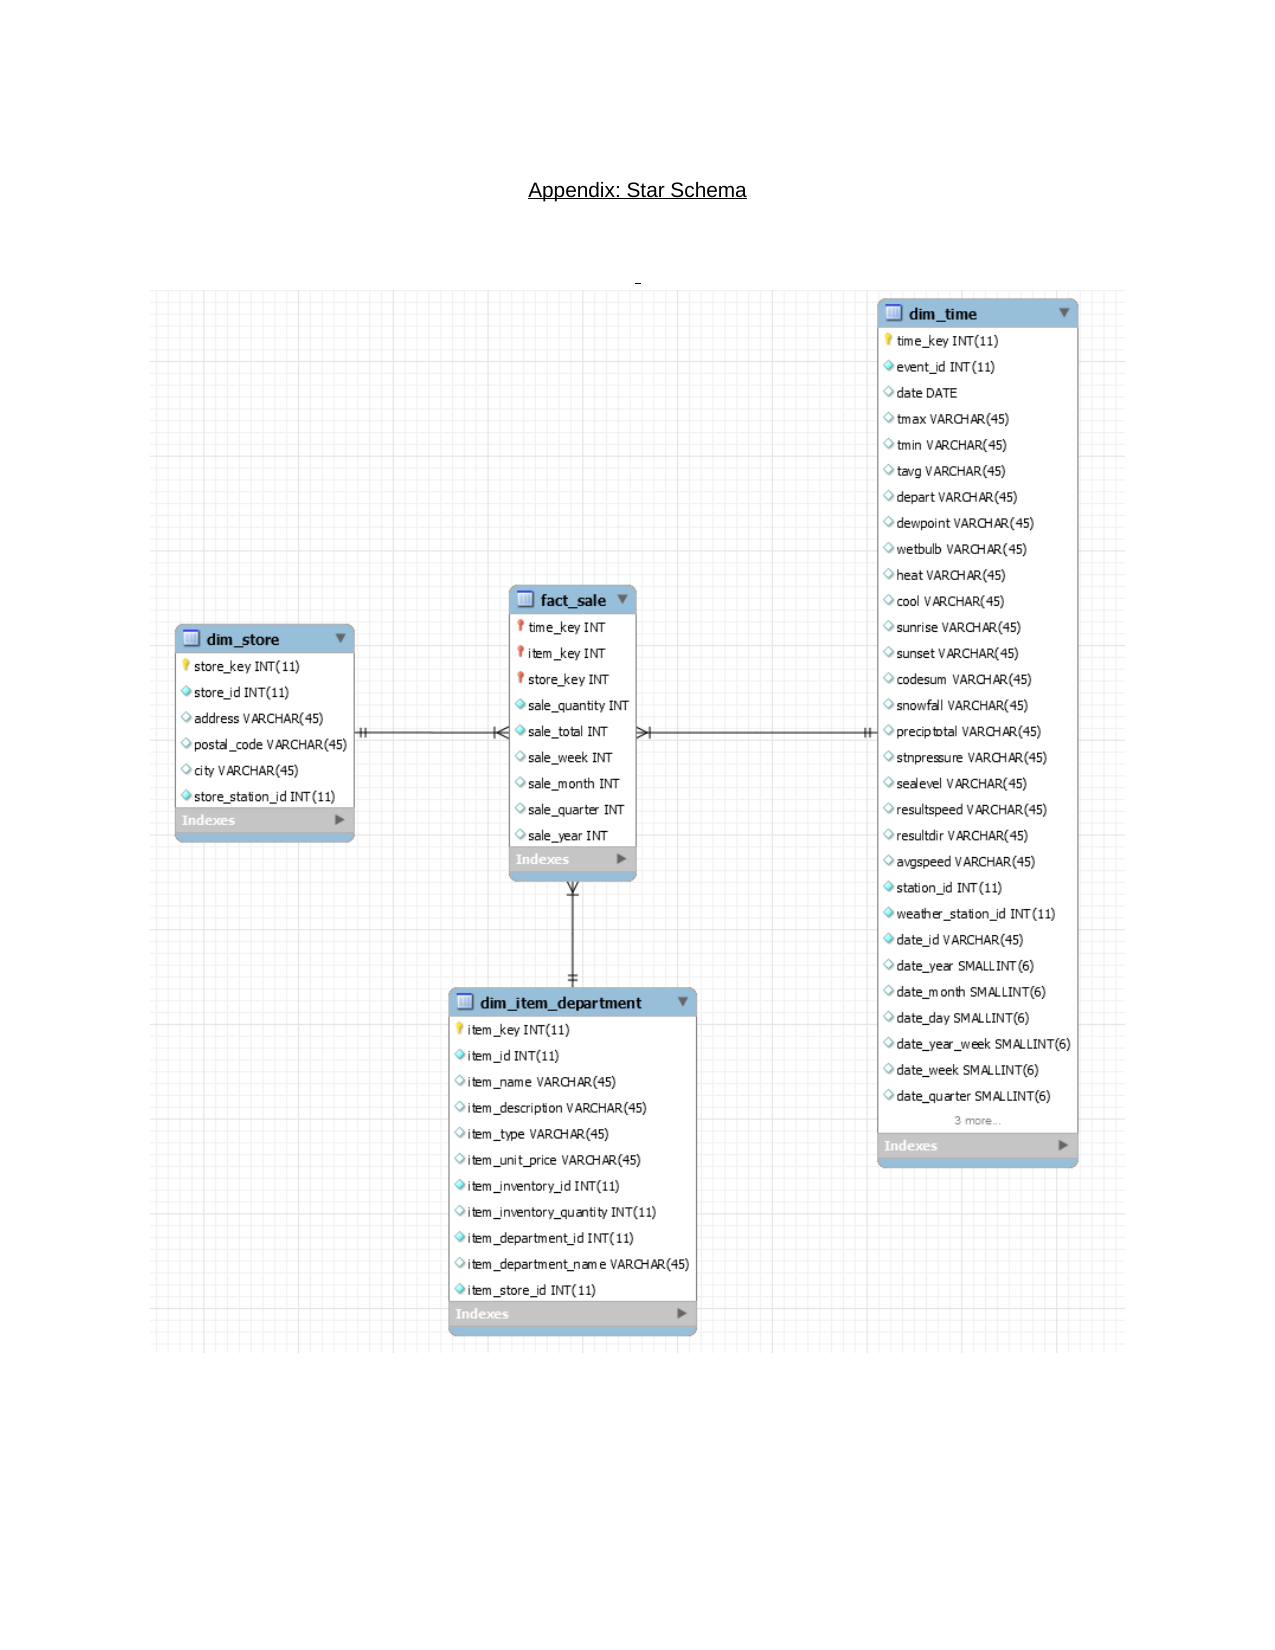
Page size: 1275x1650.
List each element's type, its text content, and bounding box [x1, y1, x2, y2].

text Appendix: Star Schema [150, 177, 1125, 201]
picture [150, 290, 1125, 1353]
